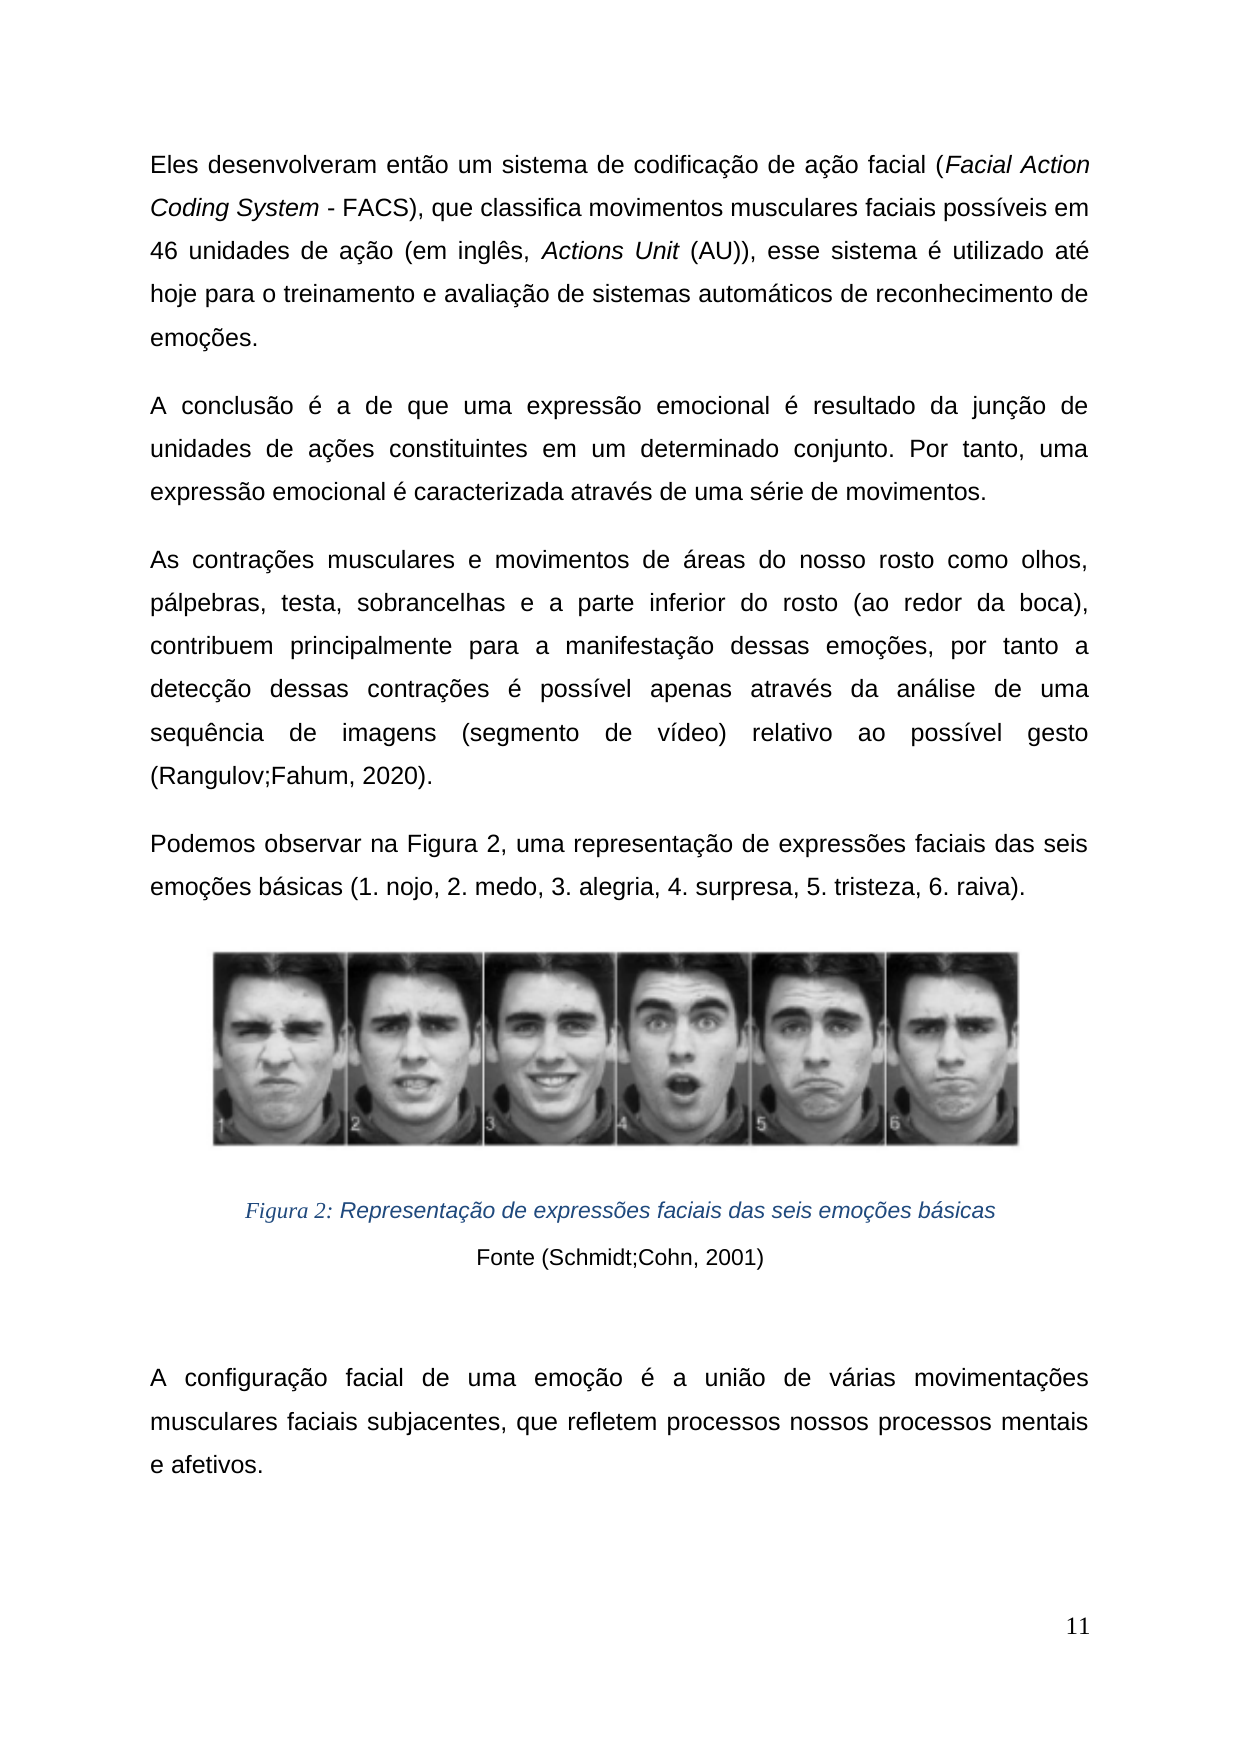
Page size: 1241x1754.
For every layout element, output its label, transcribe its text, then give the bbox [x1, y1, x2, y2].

text Figura 2: Representação de expressões faciais das seis emoções básicas [150, 1197, 1090, 1223]
text A configuração facial de uma emoção é a união de várias movimentações musculares faciais subjacentes, que refletem processos nossos processos mentais e afetivos. [150, 1363, 1090, 1478]
text Fonte (Schmidt;Cohn, 2001) [150, 1244, 1090, 1270]
text A conclusão é a de que uma expressão emocional é resultado da junção de unidades de ações constituintes em um determinado conjunto. Por tanto, uma expressão emocional é caracterizada através de uma série de movimentos. [150, 391, 1090, 506]
picture [202, 940, 1039, 1158]
text Eles desenvolveram então um sistema de codificação de ação facial (Facial Action Coding System - FACS), que classifica movimentos musculares faciais possíveis em 46 unidades de ação (em inglês, Actions Unit (AU)), esse sistema é utilizado até hoje para o treinamento e avaliação de sistemas automáticos de reconhecimento de emoções. [150, 150, 1090, 351]
text As contrações musculares e movimentos de áreas do nosso rosto como olhos, pálpebras, testa, sobrancelhas e a parte inferior do rosto (ao redor da boca), contribuem principalmente para a manifestação dessas emoções, por tanto a detecção dessas contrações é possível apenas através da análise de uma sequência de imagens (segmento de vídeo) relativo ao possível gesto (Rangulov;Fahum, 2020). [150, 545, 1090, 789]
text Podemos observar na Figura 2, uma representação de expressões faciais das seis emoções básicas (1. nojo, 2. medo, 3. alegria, 4. surpresa, 5. tristeza, 6. raiva). [150, 829, 1090, 901]
